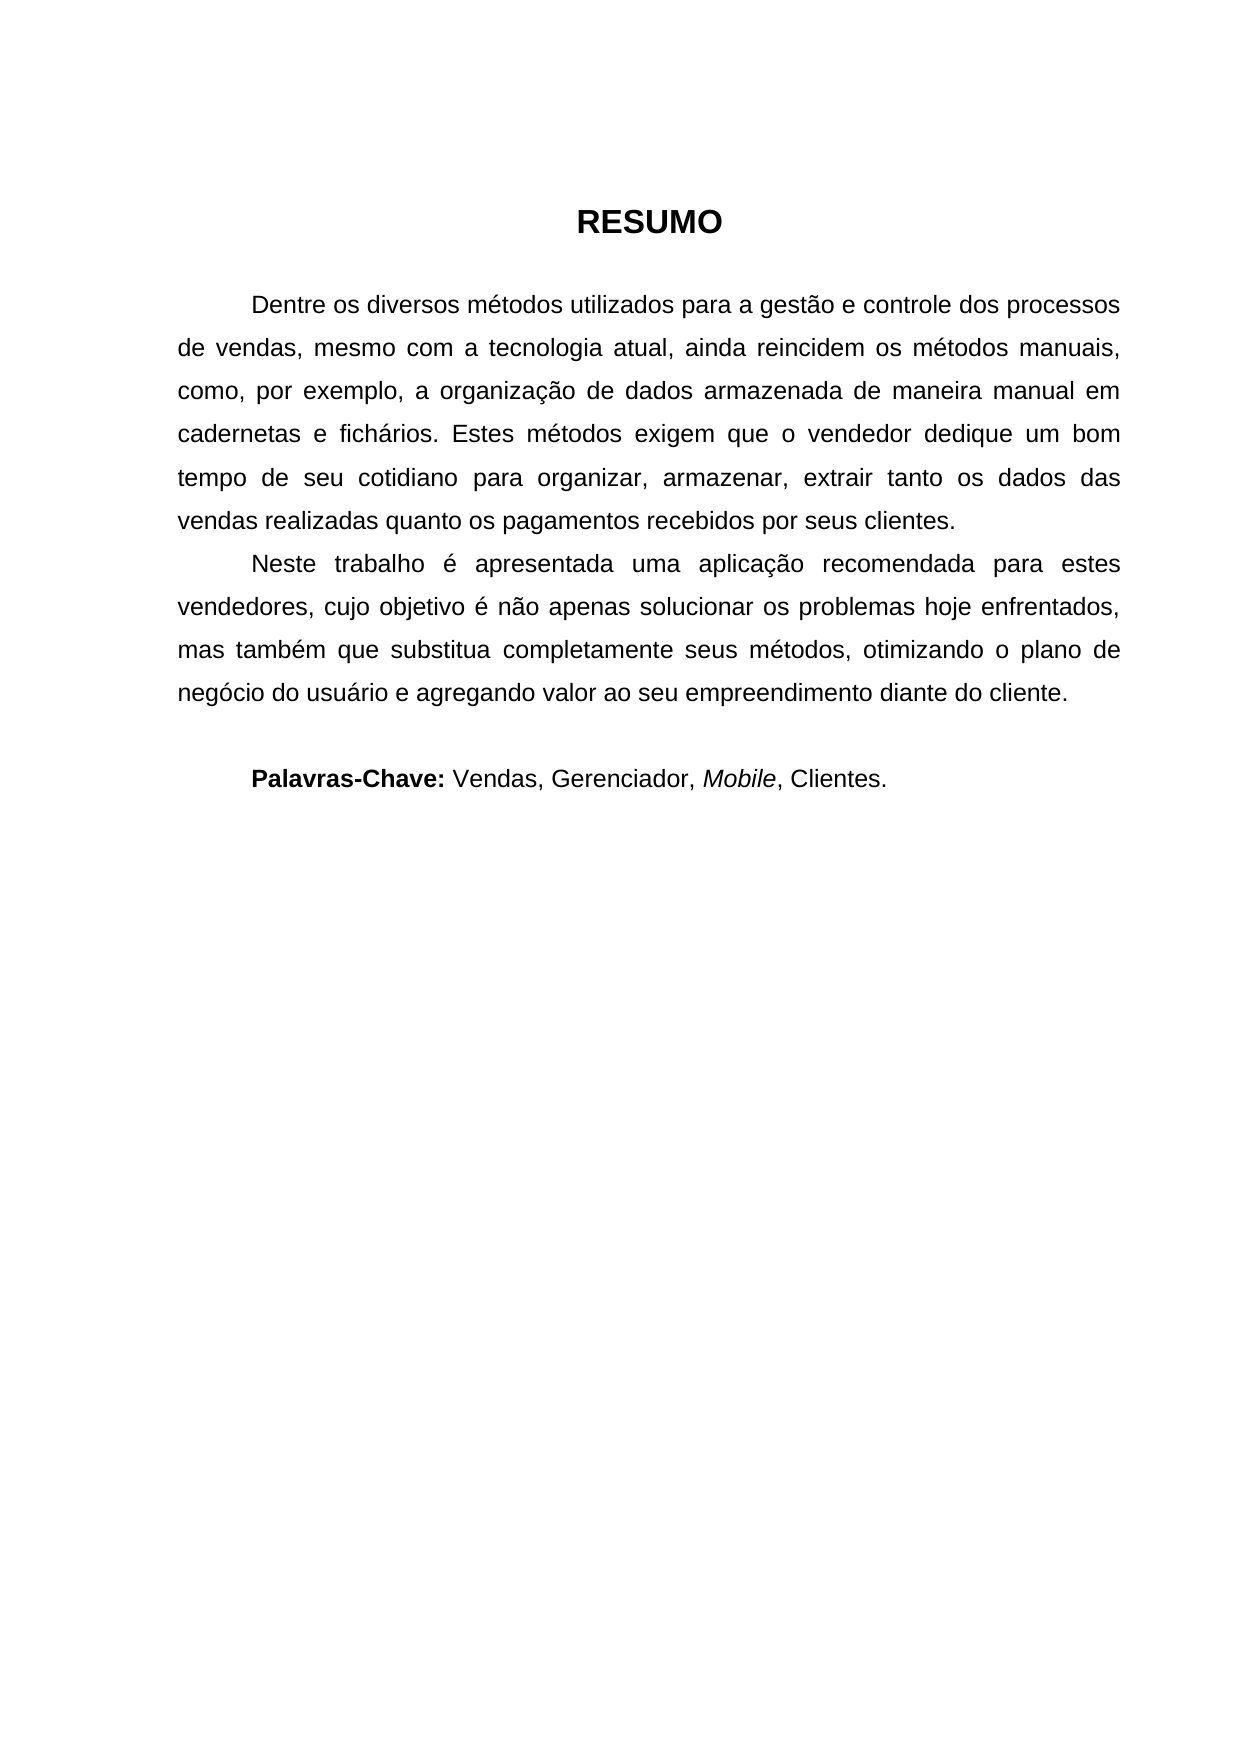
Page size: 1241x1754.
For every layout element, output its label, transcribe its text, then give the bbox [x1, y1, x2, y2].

text Palavras-Chave: Vendas, Gerenciador, Mobile, Clientes. [177, 764, 1122, 793]
subtitle RESUMO [177, 202, 1122, 241]
text Neste trabalho é apresentada uma aplicação recomendada para estes vendedores, cujo objetivo é não apenas solucionar os problemas hoje enfrentados, mas também que substitua completamente seus métodos, otimizando o plano de negócio do usuário e agregando valor ao seu empreendimento diante do cliente. [177, 549, 1122, 707]
text Dentre os diversos métodos utilizados para a gestão e controle dos processos de vendas, mesmo com a tecnologia atual, ainda reincidem os métodos manuais, como, por exemplo, a organização de dados armazenada de maneira manual em cadernetas e fichários. Estes métodos exigem que o vendedor dedique um bom tempo de seu cotidiano para organizar, armazenar, extrair tanto os dados das vendas realizadas quanto os pagamentos recebidos por seus clientes. [177, 290, 1122, 534]
